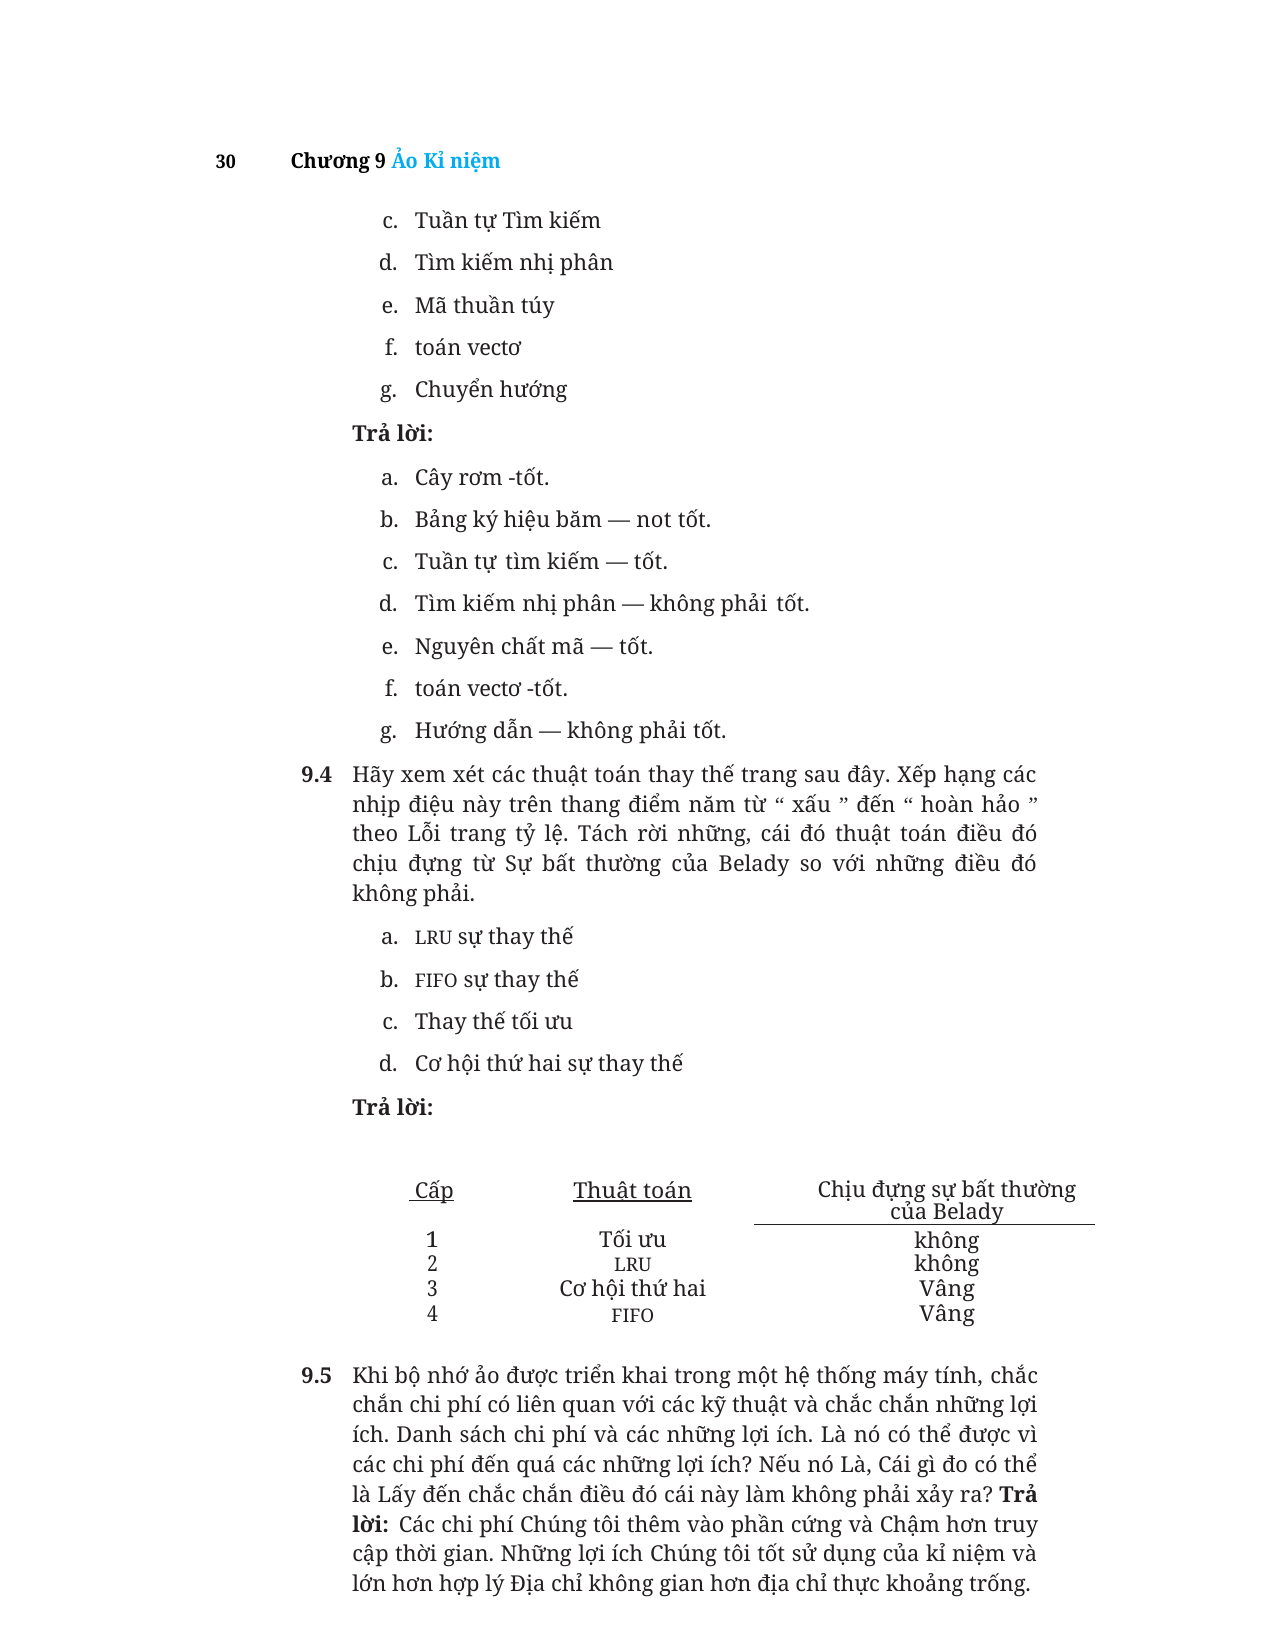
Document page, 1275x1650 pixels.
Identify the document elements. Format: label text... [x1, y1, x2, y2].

list Mã thuần túy [381, 290, 1187, 319]
table_cell 3 [397, 1278, 511, 1303]
list Cơ hội thứ hai sự thay thế [378, 1048, 1187, 1078]
list LRU sự thay thế [381, 921, 1187, 951]
table_cell không [754, 1253, 1095, 1278]
table_cell FIFO [511, 1303, 754, 1328]
list Chuyển hướng [380, 374, 1187, 404]
table_header Cấp [397, 1179, 511, 1224]
table_header Thuật toán [511, 1179, 754, 1224]
list toán vectơ -tốt. [384, 673, 1187, 703]
table_cell 1 [397, 1224, 511, 1253]
list Tuần tự tìm kiếm — tốt. [382, 546, 1187, 576]
list Thay thế tối ưu [382, 1006, 1187, 1036]
text 30 Chương 9 Ảo Kỉ niệm [216, 146, 1187, 175]
list Nguyên chất mã — tốt. [381, 631, 1187, 660]
table_cell LRU [511, 1253, 754, 1278]
table_cell 4 [397, 1303, 511, 1328]
table_cell Tối ưu [511, 1224, 754, 1253]
table_header Chịu đựng sự bất thường của Belady [754, 1179, 1095, 1224]
subtitle Trả lời: [352, 418, 1187, 448]
subtitle Trả lời: [352, 1092, 1187, 1122]
list toán vectơ [384, 332, 1187, 362]
list Tuần tự Tìm kiếm [382, 205, 1187, 235]
list Tìm kiếm nhị phân [378, 247, 1187, 277]
list Khi bộ nhớ ảo được triển khai trong một hệ thống máy tính, chắc chắn chi phí có liên quan với các kỹ thuật và chắc chắn những lợi ích. Danh sách chi phí và các những lợi ích. Là nó có thể được vì các chi phí đến quá các những lợi ích? Nếu nó Là, Cái gì đo có thể là Lấy đến chắc chắn điều đó cái này làm không phải xảy ra? Trả lời: Các chi phí Chúng tôi thêm vào phần cứng và Chậm hơn truy cập thời gian. Những lợi ích Chúng tôi tốt sử dụng của kỉ niệm và lớn hơn hợp lý Địa chỉ không gian hơn địa chỉ thực khoảng trống. [301, 1360, 1038, 1598]
table_cell Vâng [754, 1303, 1095, 1328]
list Cây rơm -tốt. [381, 461, 1187, 491]
list Hướng dẫn — không phải tốt. [380, 715, 1187, 745]
table_cell Vâng [754, 1278, 1095, 1303]
table_cell 2 [397, 1253, 511, 1278]
list Hãy xem xét các thuật toán thay thế trang sau đây. Xếp hạng các nhịp điệu này trên thang điểm năm từ “ xấu ” đến “ hoàn hảo ” theo Lỗi trang tỷ lệ. Tách rời những, cái đó thuật toán điều đó chịu đựng từ Sự bất thường của Belady so với những điều đó không phải. [301, 759, 1038, 908]
table_cell không [754, 1225, 1095, 1253]
list FIFO sự thay thế [380, 964, 1187, 993]
table_cell Cơ hội thứ hai [511, 1278, 754, 1303]
list Tìm kiếm nhị phân — không phải tốt. [378, 588, 1187, 618]
list Bảng ký hiệu băm — not tốt. [380, 504, 1187, 533]
